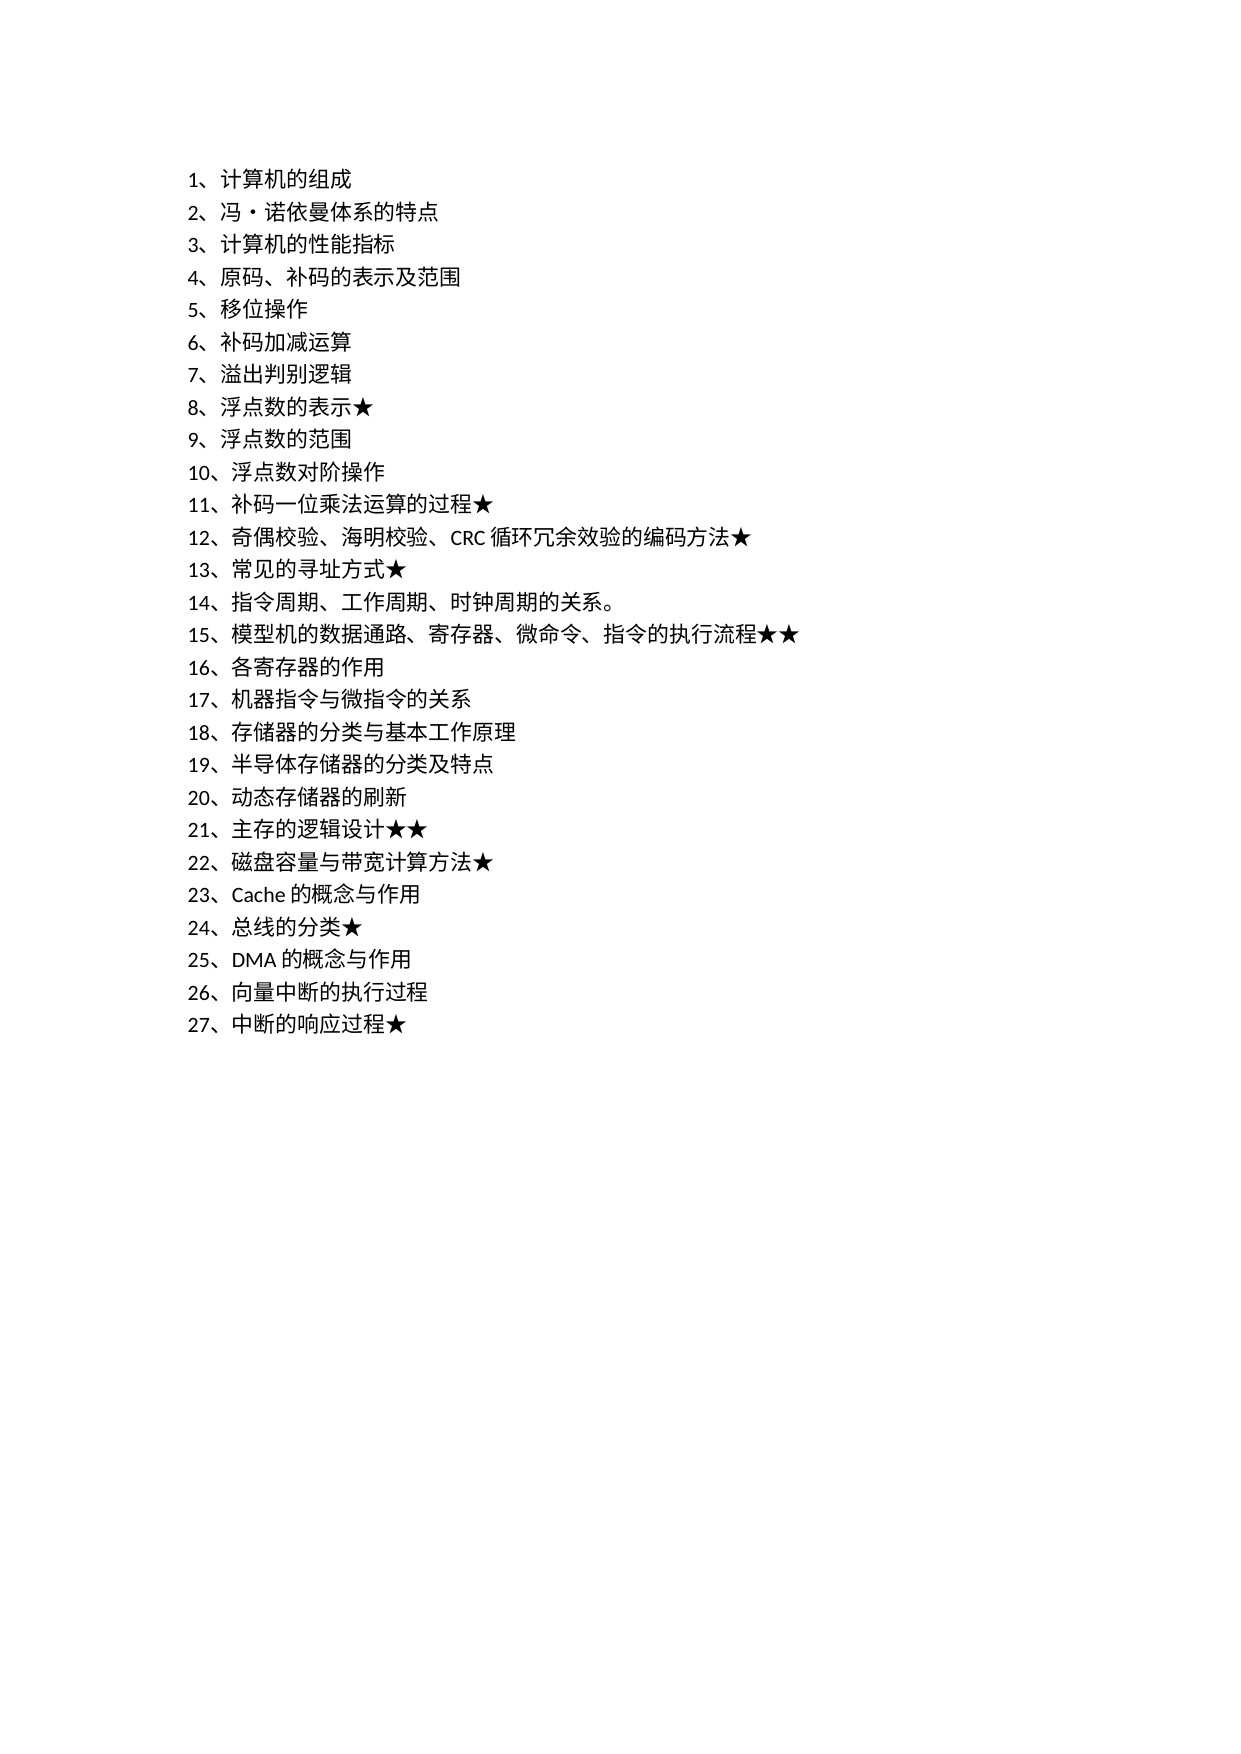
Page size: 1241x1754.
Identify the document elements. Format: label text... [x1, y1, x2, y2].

list 中断的响应过程★ [187, 1007, 1053, 1039]
list 补码加减运算 [187, 324, 1053, 357]
list 冯•诺依曼体系的特点 [187, 194, 1053, 227]
list 半导体存储器的分类及特点 [187, 747, 1053, 779]
list 主存的逻辑设计★★ [187, 812, 1053, 844]
list 存储器的分类与基本工作原理 [187, 714, 1053, 747]
list 移位操作 [187, 292, 1053, 324]
list DMA的概念与作用 [187, 942, 1053, 974]
list 浮点数对阶操作 [187, 454, 1053, 487]
list 计算机的组成 [187, 162, 1053, 194]
list 奇偶校验、海明校验、CRC循环冗余效验的编码方法★ [187, 519, 1053, 552]
list 机器指令与微指令的关系 [187, 682, 1053, 714]
list 各寄存器的作用 [187, 649, 1053, 682]
list 常见的寻址方式★ [187, 552, 1053, 584]
list Cache的概念与作用 [187, 877, 1053, 909]
list 向量中断的执行过程 [187, 974, 1053, 1007]
list 浮点数的表示★ [187, 389, 1053, 422]
list 指令周期、工作周期、时钟周期的关系。 [187, 584, 1053, 617]
list 原码、补码的表示及范围 [187, 259, 1053, 292]
list 动态存储器的刷新 [187, 779, 1053, 812]
list 浮点数的范围 [187, 422, 1053, 454]
list 计算机的性能指标 [187, 227, 1053, 259]
list 溢出判别逻辑 [187, 357, 1053, 389]
list 磁盘容量与带宽计算方法★ [187, 844, 1053, 877]
list 模型机的数据通路、寄存器、微命令、指令的执行流程★★ [187, 617, 1053, 649]
list 总线的分类★ [187, 909, 1053, 942]
list 补码一位乘法运算的过程★ [187, 487, 1053, 519]
